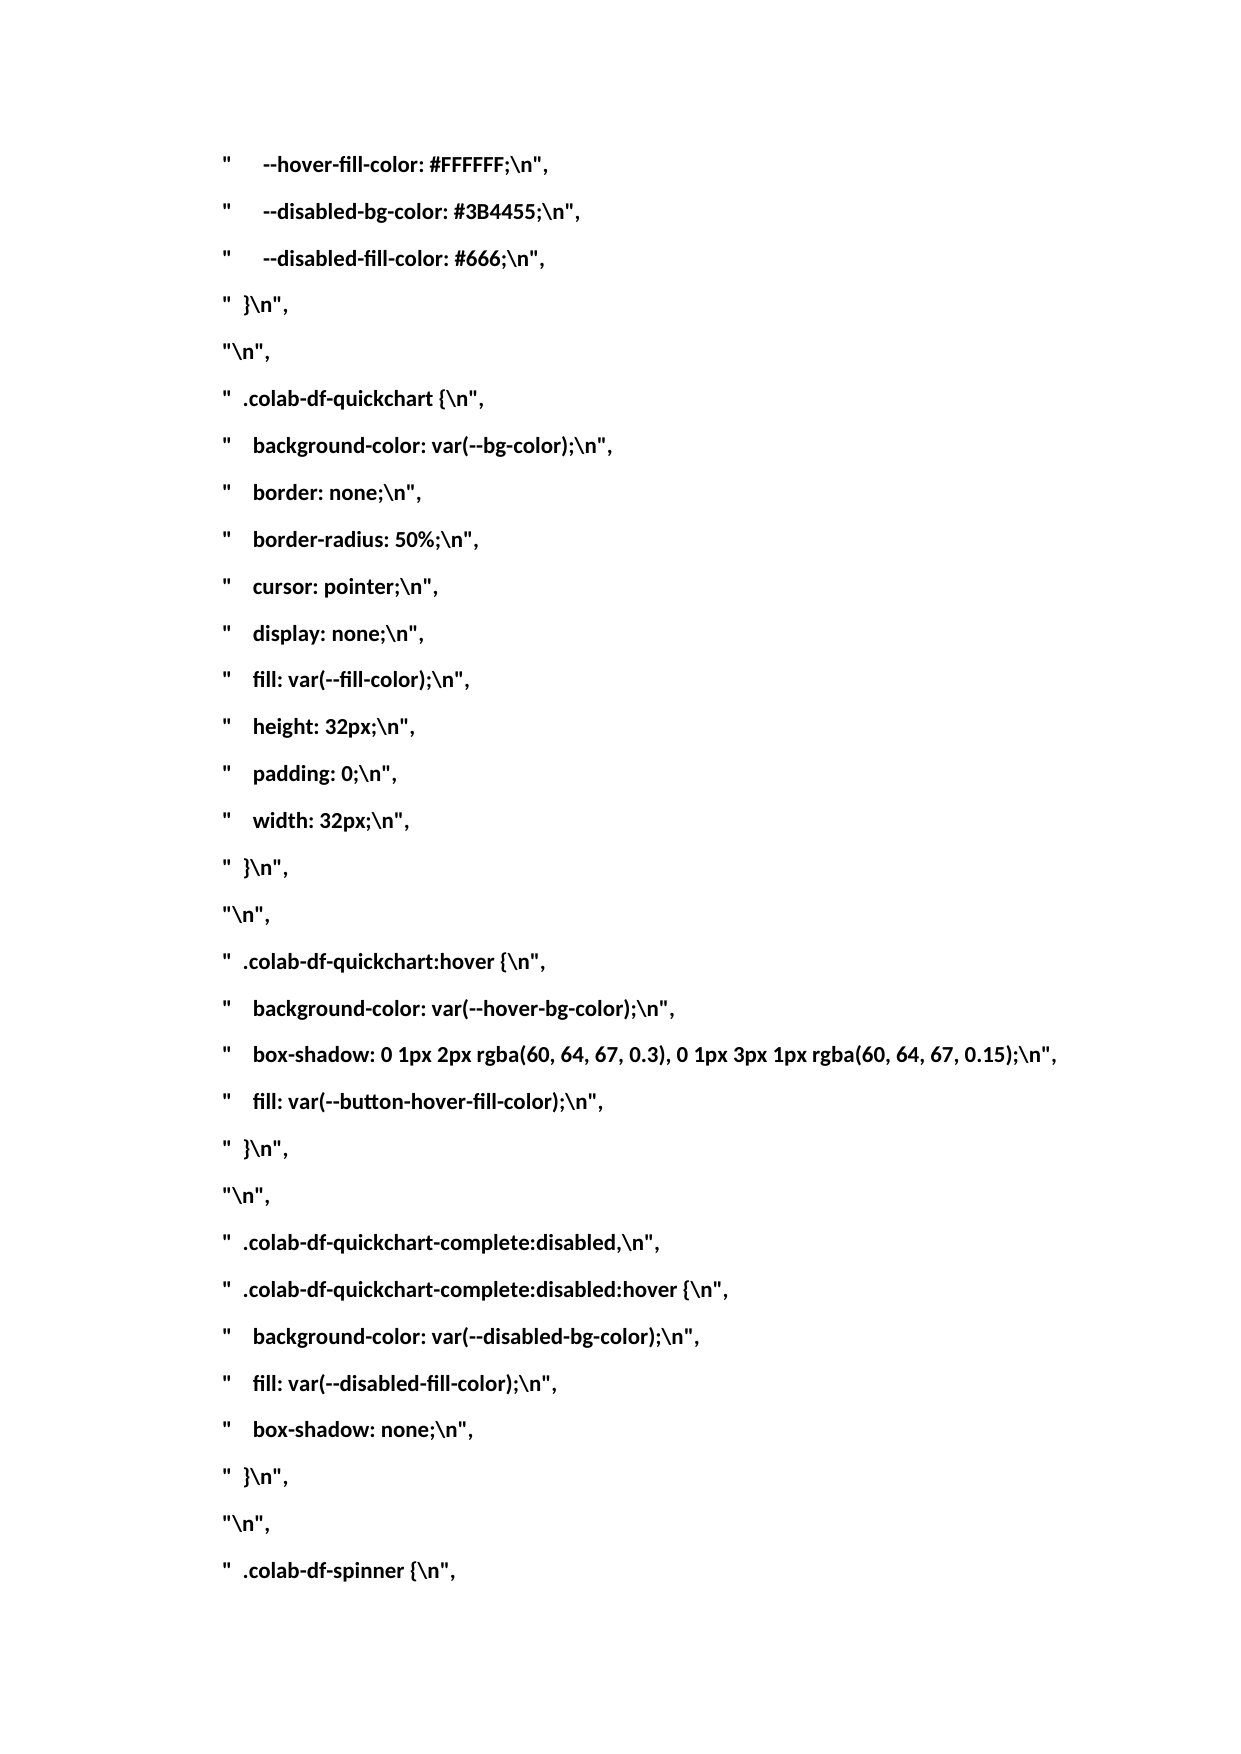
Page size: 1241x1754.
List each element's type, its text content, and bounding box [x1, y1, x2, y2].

text " .colab-df-quickchart-complete:disabled,\n", [150, 1228, 1090, 1256]
text "\n", [150, 1181, 1090, 1209]
text " width: 32px;\n", [150, 806, 1090, 834]
text " }\n", [150, 1462, 1090, 1491]
text " --hover-fill-color: #FFFFFF;\n", [150, 150, 1090, 178]
text " }\n", [150, 1134, 1090, 1162]
text " fill: var(--fill-color);\n", [150, 666, 1090, 694]
text " display: none;\n", [150, 619, 1090, 647]
text " .colab-df-quickchart-complete:disabled:hover {\n", [150, 1275, 1090, 1303]
text " padding: 0;\n", [150, 759, 1090, 787]
text " .colab-df-quickchart:hover {\n", [150, 947, 1090, 975]
text "\n", [150, 337, 1090, 366]
text " box-shadow: none;\n", [150, 1416, 1090, 1444]
text " fill: var(--disabled-fill-color);\n", [150, 1369, 1090, 1397]
text " fill: var(--button-hover-fill-color);\n", [150, 1087, 1090, 1116]
text "\n", [150, 1509, 1090, 1537]
text " box-shadow: 0 1px 2px rgba(60, 64, 67, 0.3), 0 1px 3px 1px rgba(60, 64, 67, 0.15);\n", [150, 1041, 1090, 1069]
text "\n", [150, 900, 1090, 928]
text " }\n", [150, 853, 1090, 881]
text " border: none;\n", [150, 478, 1090, 506]
text " .colab-df-quickchart {\n", [150, 384, 1090, 412]
text " height: 32px;\n", [150, 712, 1090, 741]
text " }\n", [150, 291, 1090, 319]
text " --disabled-fill-color: #666;\n", [150, 244, 1090, 272]
text " border-radius: 50%;\n", [150, 525, 1090, 553]
text " background-color: var(--disabled-bg-color);\n", [150, 1322, 1090, 1350]
text " background-color: var(--bg-color);\n", [150, 431, 1090, 459]
text " cursor: pointer;\n", [150, 572, 1090, 600]
text " background-color: var(--hover-bg-color);\n", [150, 994, 1090, 1022]
text " --disabled-bg-color: #3B4455;\n", [150, 197, 1090, 225]
text " .colab-df-spinner {\n", [150, 1556, 1090, 1584]
